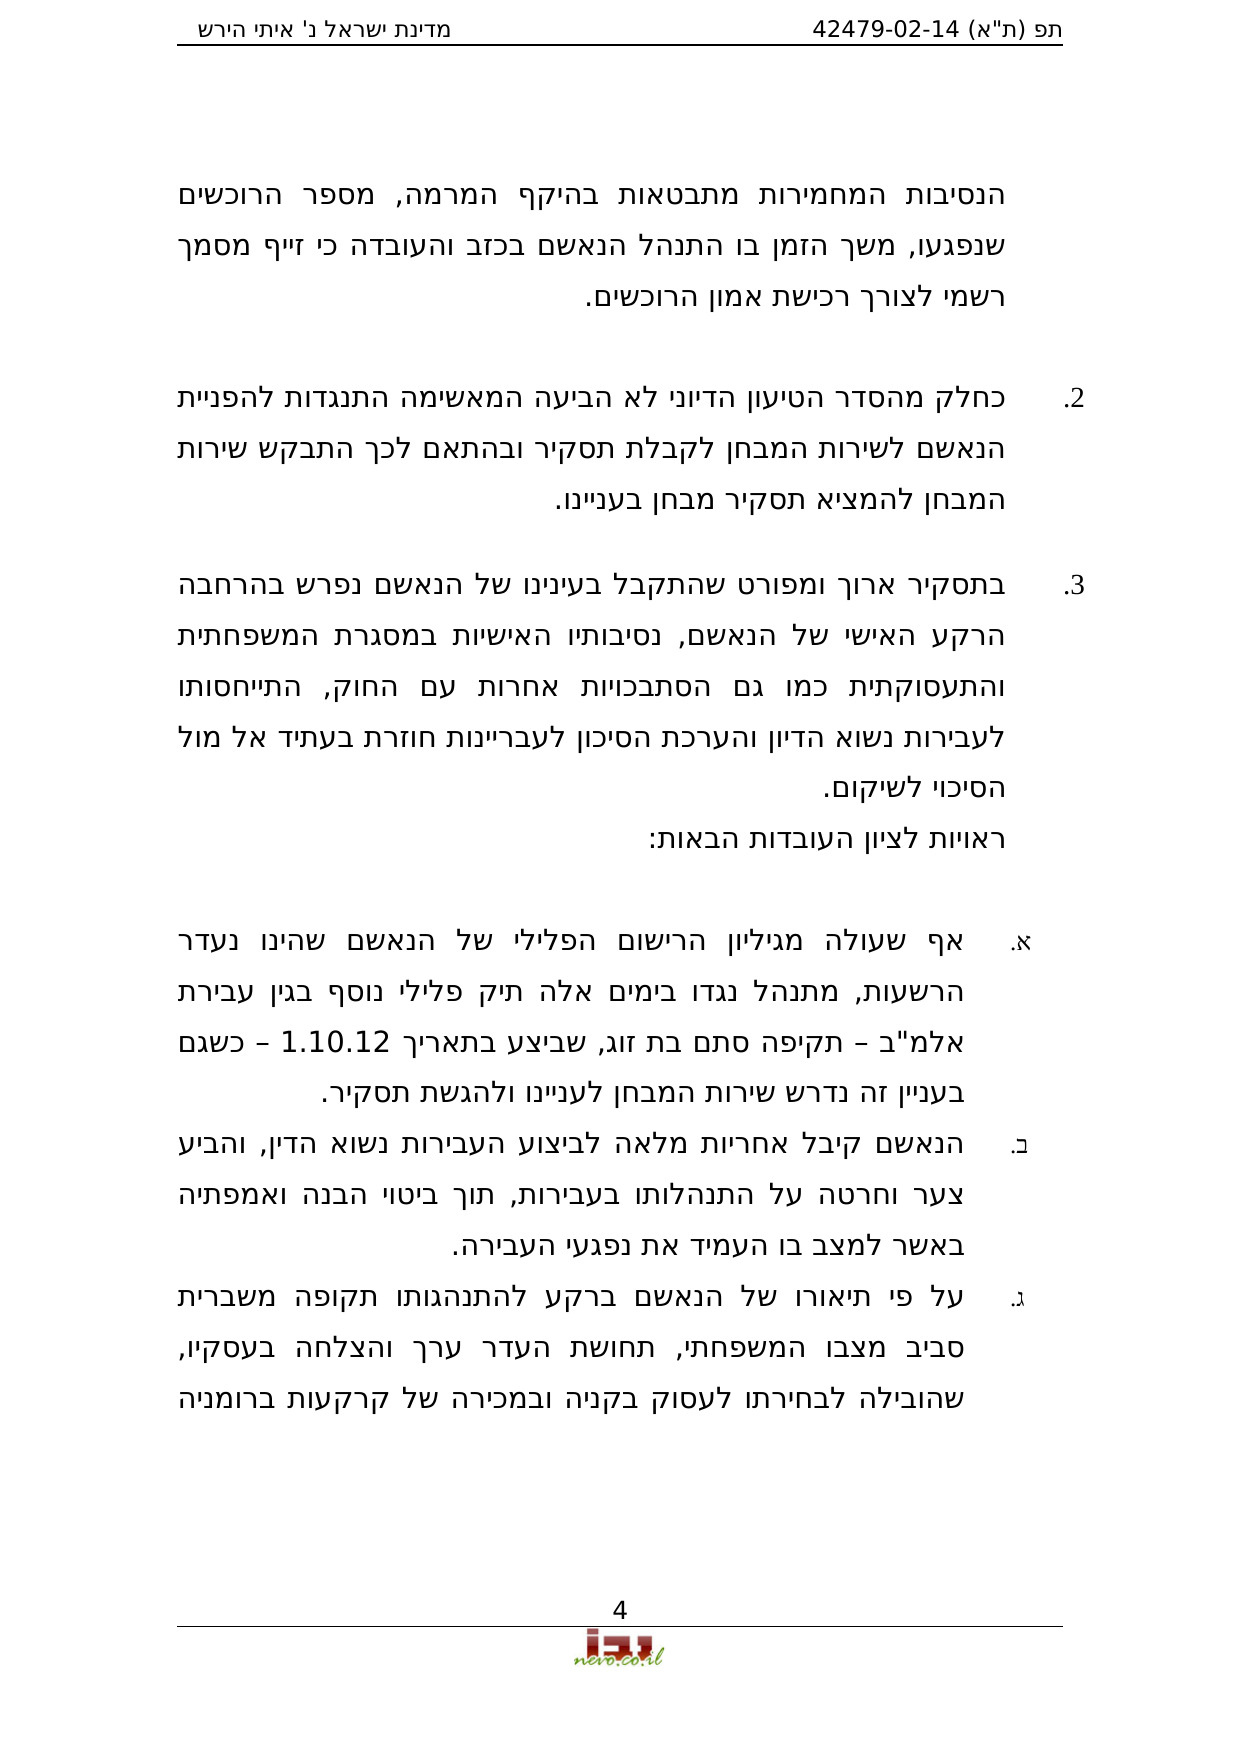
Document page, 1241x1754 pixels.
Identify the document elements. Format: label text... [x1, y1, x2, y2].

list כחלק מהסדר הטיעון הדיוני לא הביעה המאשימה התנגדות להפניית הנאשם לשירות המבחן לקבלת תסקיר ובהתאם לכך התבקש שירות המבחן להמציא תסקיר מבחן בעניינו. [177, 380, 1063, 516]
list בתסקיר ארוך ומפורט שהתקבל בעינינו של הנאשם נפרש בהרחבה הרקע האישי של הנאשם, נסיבותיו האישיות במסגרת המשפחתית והתעסוקתית כמו גם הסתבכויות אחרות עם החוק, התייחסותו לעבירות נשוא הדיון והערכת הסיכון לעבריינות חוזרת בעתיד אל מול הסיכוי לשיקום. [177, 567, 1063, 805]
list הנאשם קיבל אחריות מלאה לביצוע העבירות נשוא הדין, והביע צער וחרטה על התנהלותו בעבירות, תוך ביטוי הבנה ואמפתיה באשר למצב בו העמיד את נפגעי העבירה. [177, 1127, 1010, 1263]
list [177, 1279, 1010, 1415]
text הנסיבות המחמירות מתבטאות בהיקף המרמה, מספר הרוכשים שנפגעו, משך הזמן בו התנהל הנאשם בכזב והעובדה כי זייף מסמך רשמי לצורך רכישת אמון הרוכשים. [177, 177, 1007, 313]
list אף שעולה מגיליון הרישום הפלילי של הנאשם שהינו נעדר הרשעות, מתנהל נגדו בימים אלה תיק פלילי נוסף בגין עבירת אלמ"ב – תקיפה סתם בת זוג, שביצע בתאריך 1.10.12 – כשגם בעניין זה נדרש שירות המבחן לעניינו ולהגשת תסקיר. [177, 923, 1010, 1110]
picture [574, 1628, 666, 1667]
text ראויות לציון העובדות הבאות: [177, 822, 1007, 856]
